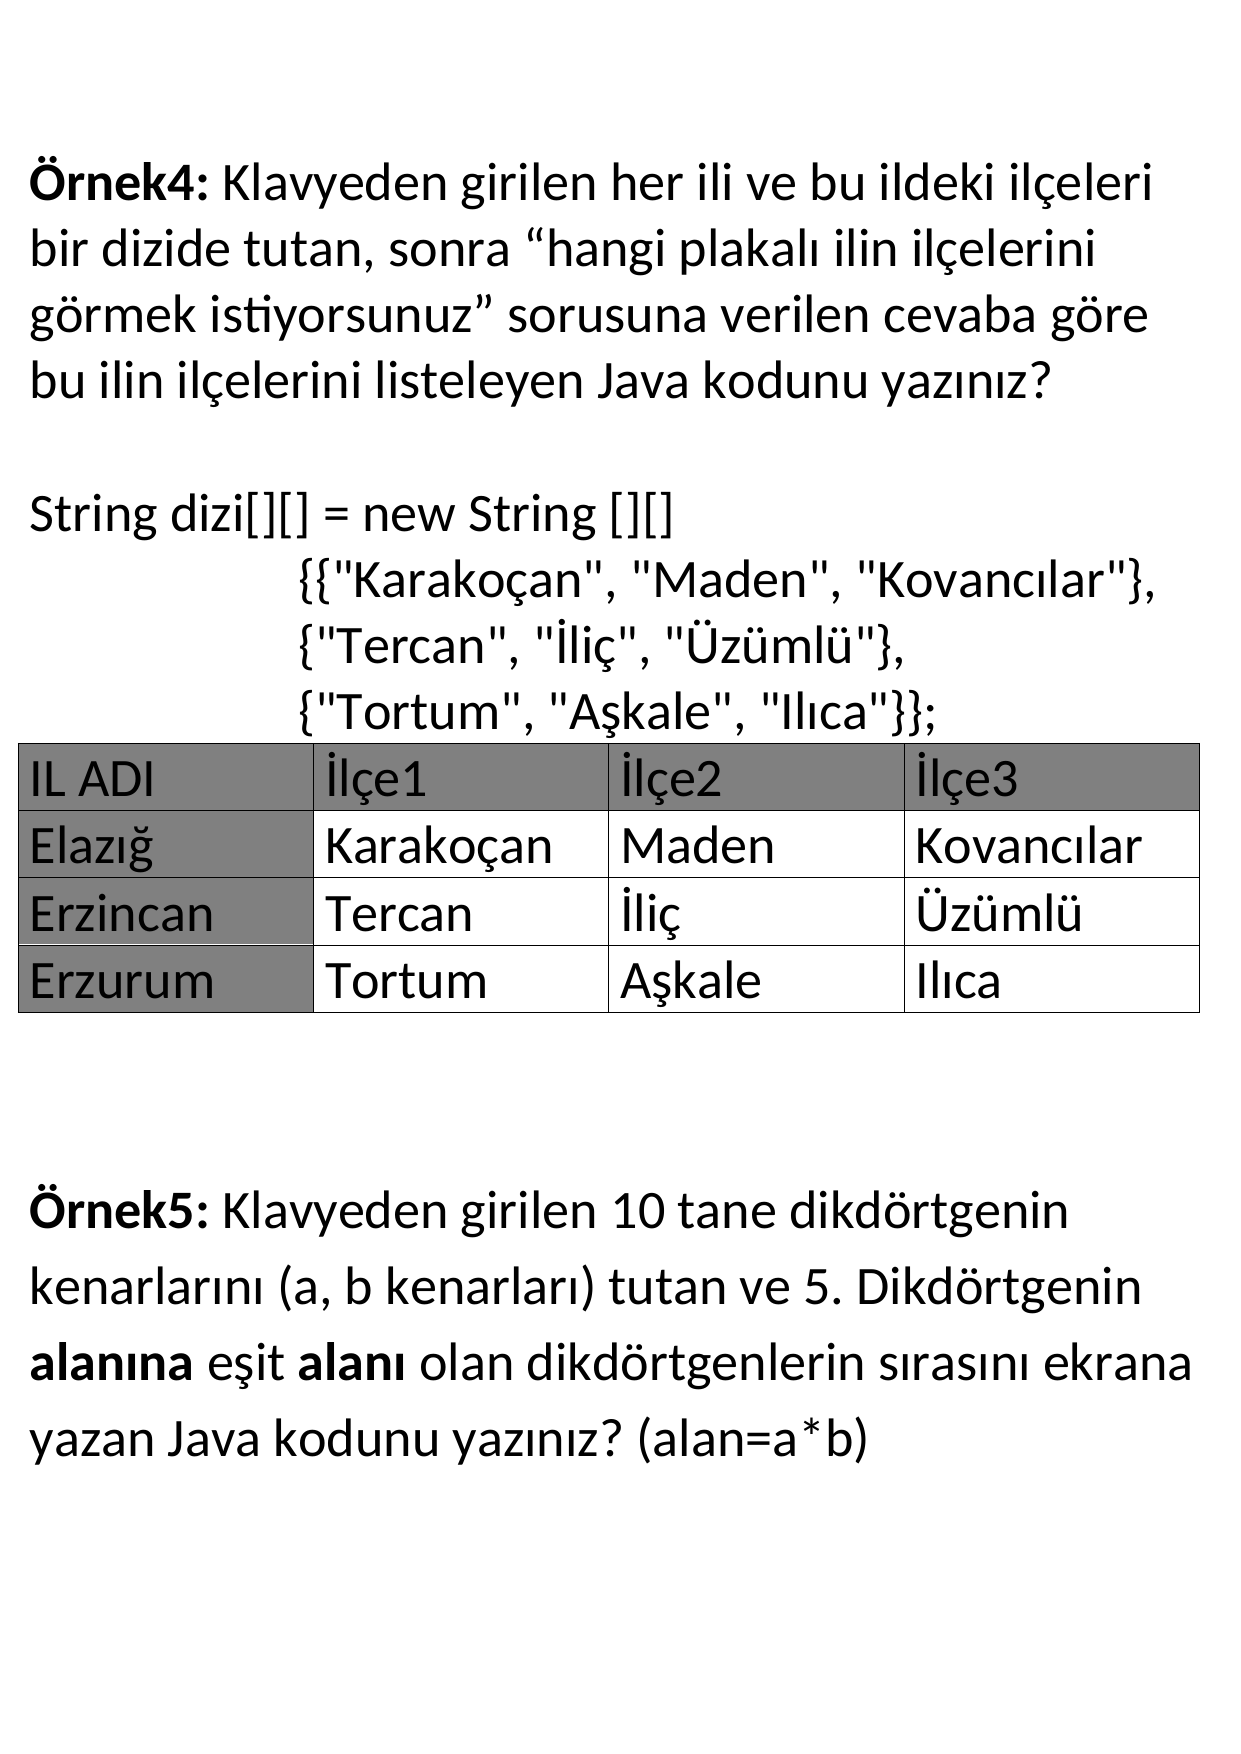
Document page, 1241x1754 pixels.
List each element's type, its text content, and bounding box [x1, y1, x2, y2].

table_cell Kovancılar [905, 811, 1199, 877]
table_header İlçe3 [905, 744, 1199, 810]
table_cell Karakoçan [314, 811, 608, 877]
table_cell Maden [609, 811, 904, 877]
text {"Tortum", "Aşkale", "Ilıca"}}; [29, 677, 1196, 743]
table_cell Tercan [314, 878, 608, 944]
table_header İlçe1 [314, 744, 608, 810]
text Örnek5: Klavyeden girilen 10 tane dikdörtgenin kenarlarını (a, b kenarları) tutan ve 5. Dikdörtgenin alanına eşit alanı olan dikdörtgenlerin sırasını ekrana yazan Java kodunu yazınız? (alan=a*b) [29, 1176, 1196, 1470]
table_cell Üzümlü [905, 878, 1199, 944]
table_cell Aşkale [609, 946, 904, 1012]
text {{"Karakoçan", "Maden", "Kovancılar"}, [29, 544, 1196, 611]
table_cell Ilıca [905, 946, 1199, 1012]
table_cell Tortum [314, 946, 608, 1012]
table_cell Erzurum [19, 946, 313, 1012]
table_header IL ADI [19, 744, 313, 810]
text Örnek4: Klavyeden girilen her ili ve bu ildeki ilçeleri bir dizide tutan, sonra “hangi plakalı ilin ilçelerini görmek istiyorsunuz” sorusuna verilen cevaba göre bu ilin ilçelerini listeleyen Java kodunu yazınız? [29, 148, 1196, 412]
table_cell İliç [609, 878, 904, 944]
text {"Tercan", "İliç", "Üzümlü"}, [29, 611, 1196, 677]
text String dizi[][] = new String [][] [29, 478, 1196, 544]
table_header İlçe2 [609, 744, 904, 810]
table_cell Erzincan [19, 878, 313, 944]
table_cell Elazığ [19, 811, 313, 877]
